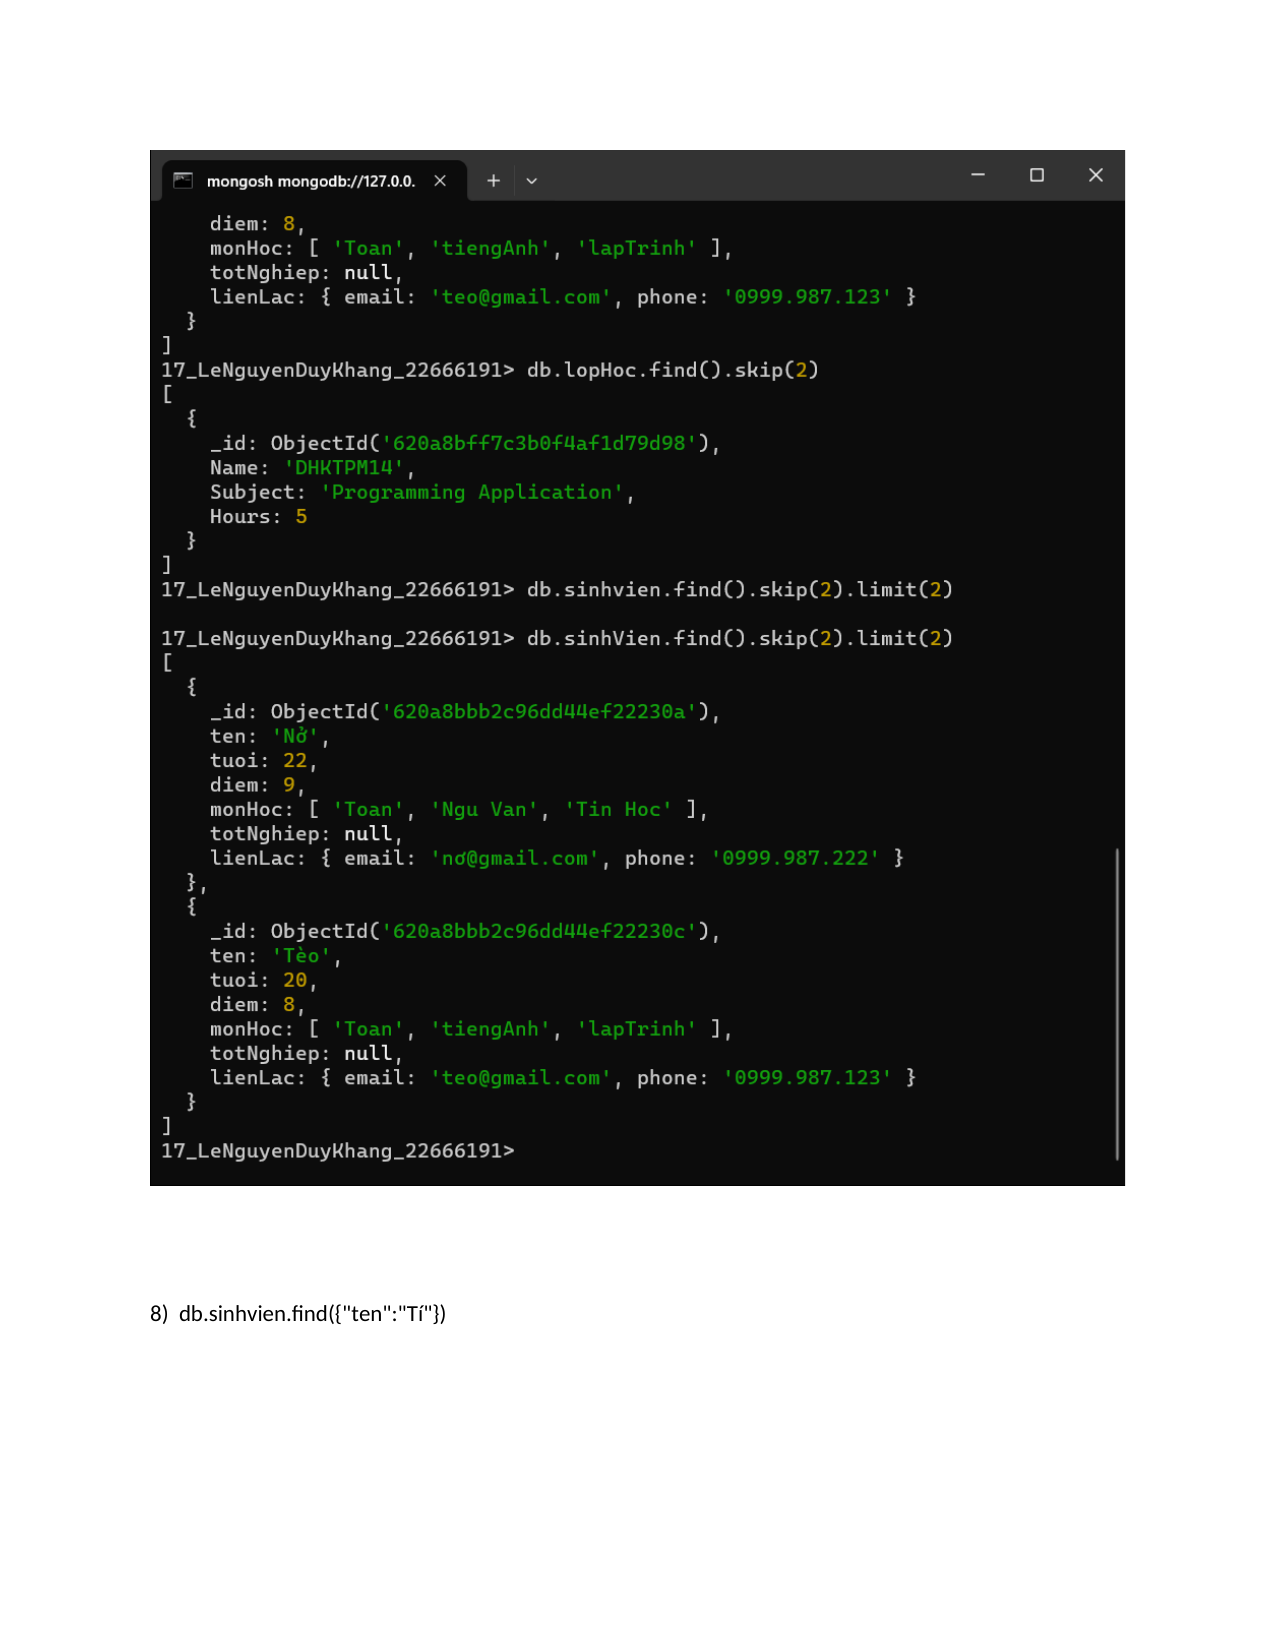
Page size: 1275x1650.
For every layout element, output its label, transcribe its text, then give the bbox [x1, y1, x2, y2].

text 8) db.sinhvien.find({"ten":"Tí"}) [150, 1299, 1125, 1327]
